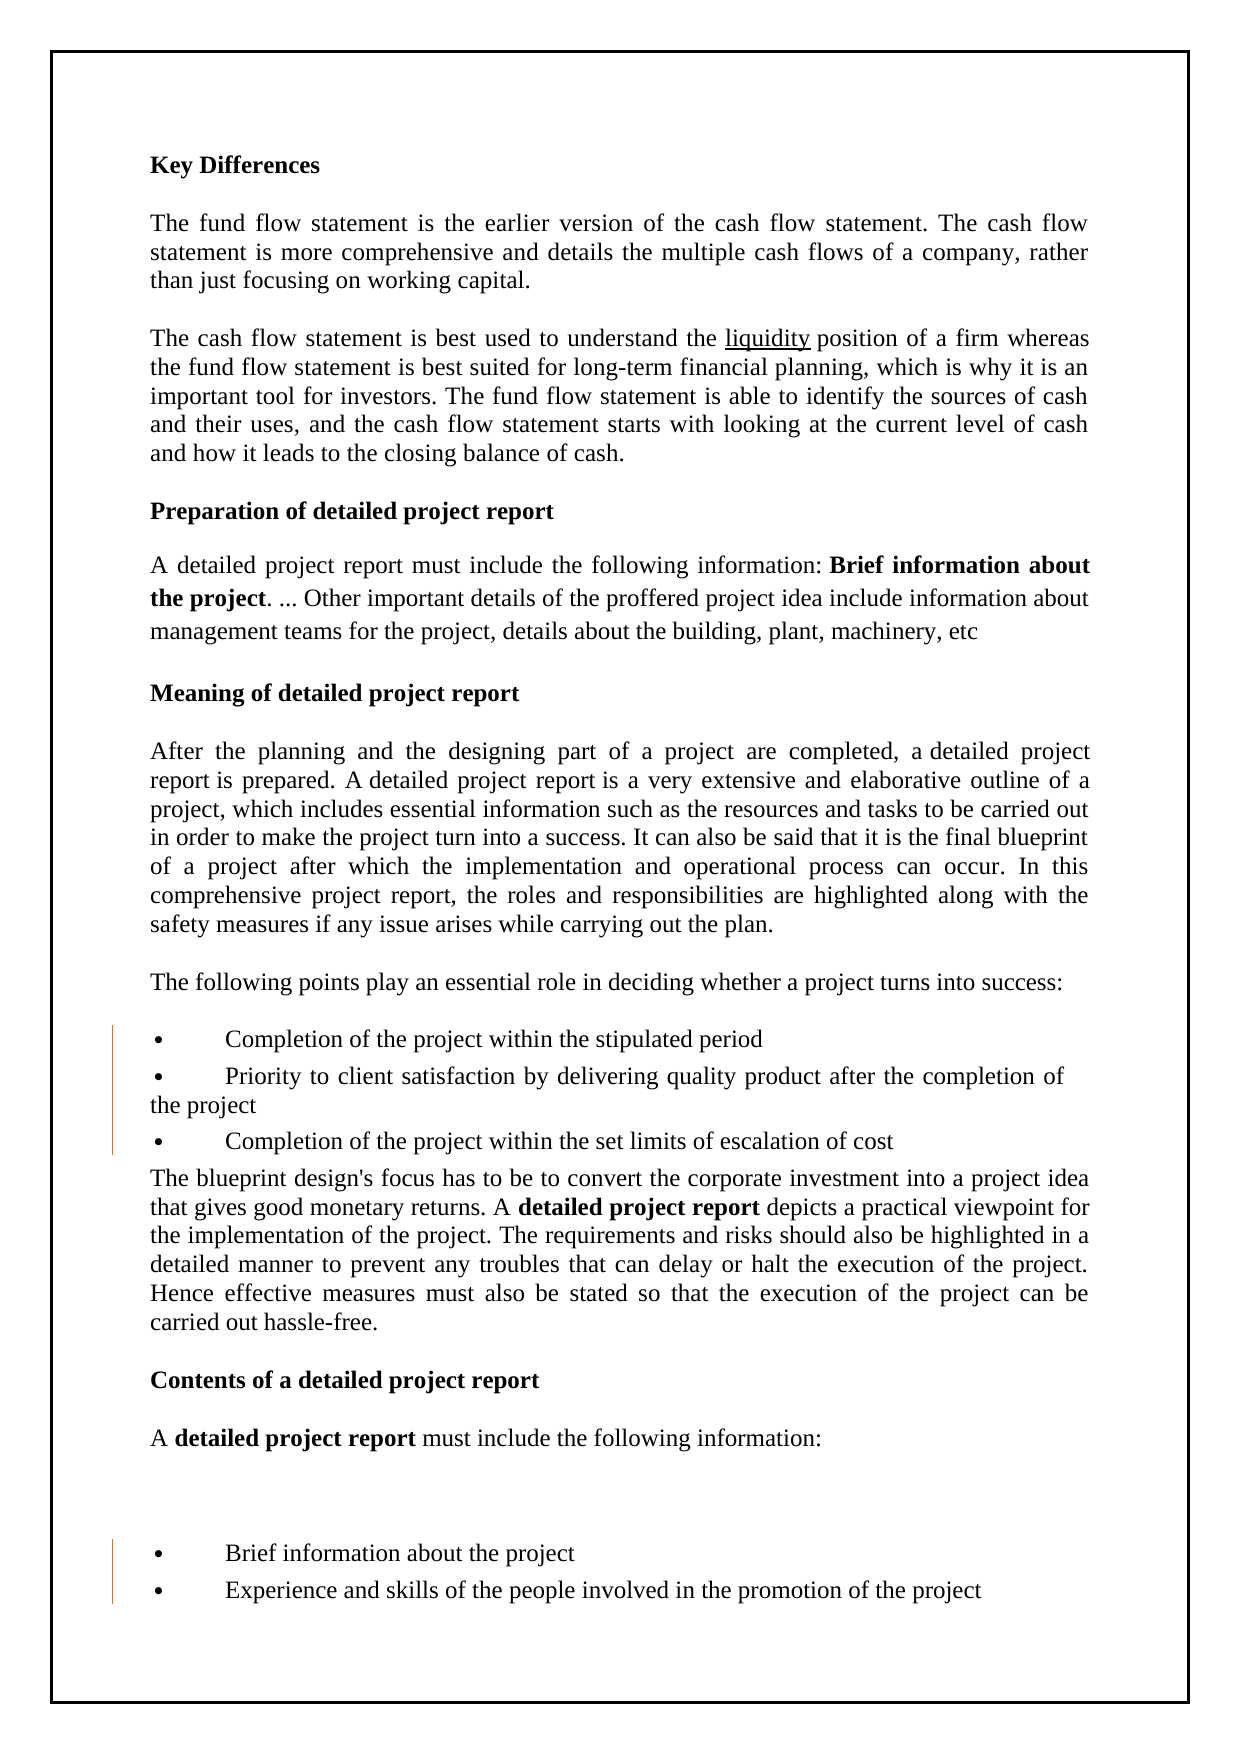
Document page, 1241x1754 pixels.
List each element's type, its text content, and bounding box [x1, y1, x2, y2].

text Meaning of detailed project report [150, 909, 1090, 938]
subtitle Key Differences [150, 381, 1090, 410]
text After the planning and the designing part of a project are completed, a detailed project report is prepared. A detailed project report is a very extensive and elaborative outline of a project, which includes essential information such as the resources and tasks to be carried out in order to make the project turn into a success. It can also be said that it is the final blueprint of a project after which the implementation and operational process can occur. In this comprehensive project report, the roles and responsibilities are highlighted along with the safety measures if any issue arises while carrying out the plan. [150, 967, 1090, 1169]
text The following points play an essential role in deciding whether a project turns into success: [150, 1198, 1090, 1227]
list Completion of the project within the stipulated period [113, 1256, 1065, 1284]
text Preparation of detailed project report [150, 727, 1090, 756]
list Priority to client satisfaction by delivering quality product after the completion of the project [113, 1292, 1065, 1350]
text The fund flow highlights the movement of cash only—that is, it reflects the net movement after examining inflows and outflows of monetary funds. It will also identify any activity that might be out of character for the company, such as an irregular expense. [150, 207, 1090, 236]
text The blueprint design's focus has to be to convert the corporate investment into a project idea that gives good monetary returns. A detailed project report depicts a practical viewpoint for the implementation of the project. The requirements and risks should also be highlighted in a detailed manner to prevent any troubles that can delay or halt the execution of the project. Hence effective measures must also be stated so that the execution of the project can be carried out hassle-free. [150, 1394, 1090, 1567]
text A detailed project report must include the following information: Brief information about the project. ... Other important details of the proffered project idea include information about management teams for the project, details about the building, plant, machinery, etc [150, 843, 1090, 876]
list Completion of the project within the set limits of escalation of cost [113, 1358, 1065, 1386]
text The fund flow statement is the earlier version of the cash flow statement. The cash flow statement is more comprehensive and details the multiple cash flows of a company, rather than just focusing on working capital. [150, 439, 1090, 525]
text The cash flow statement is best used to understand the liquidity position of a firm whereas the fund flow statement is best suited for long-term financial planning, which is why it is an important tool for investors. The fund flow statement is able to identify the sources of cash and their uses, and the cash flow statement starts with looking at the current level of cash and how it leads to the closing balance of cash. [150, 554, 1090, 698]
